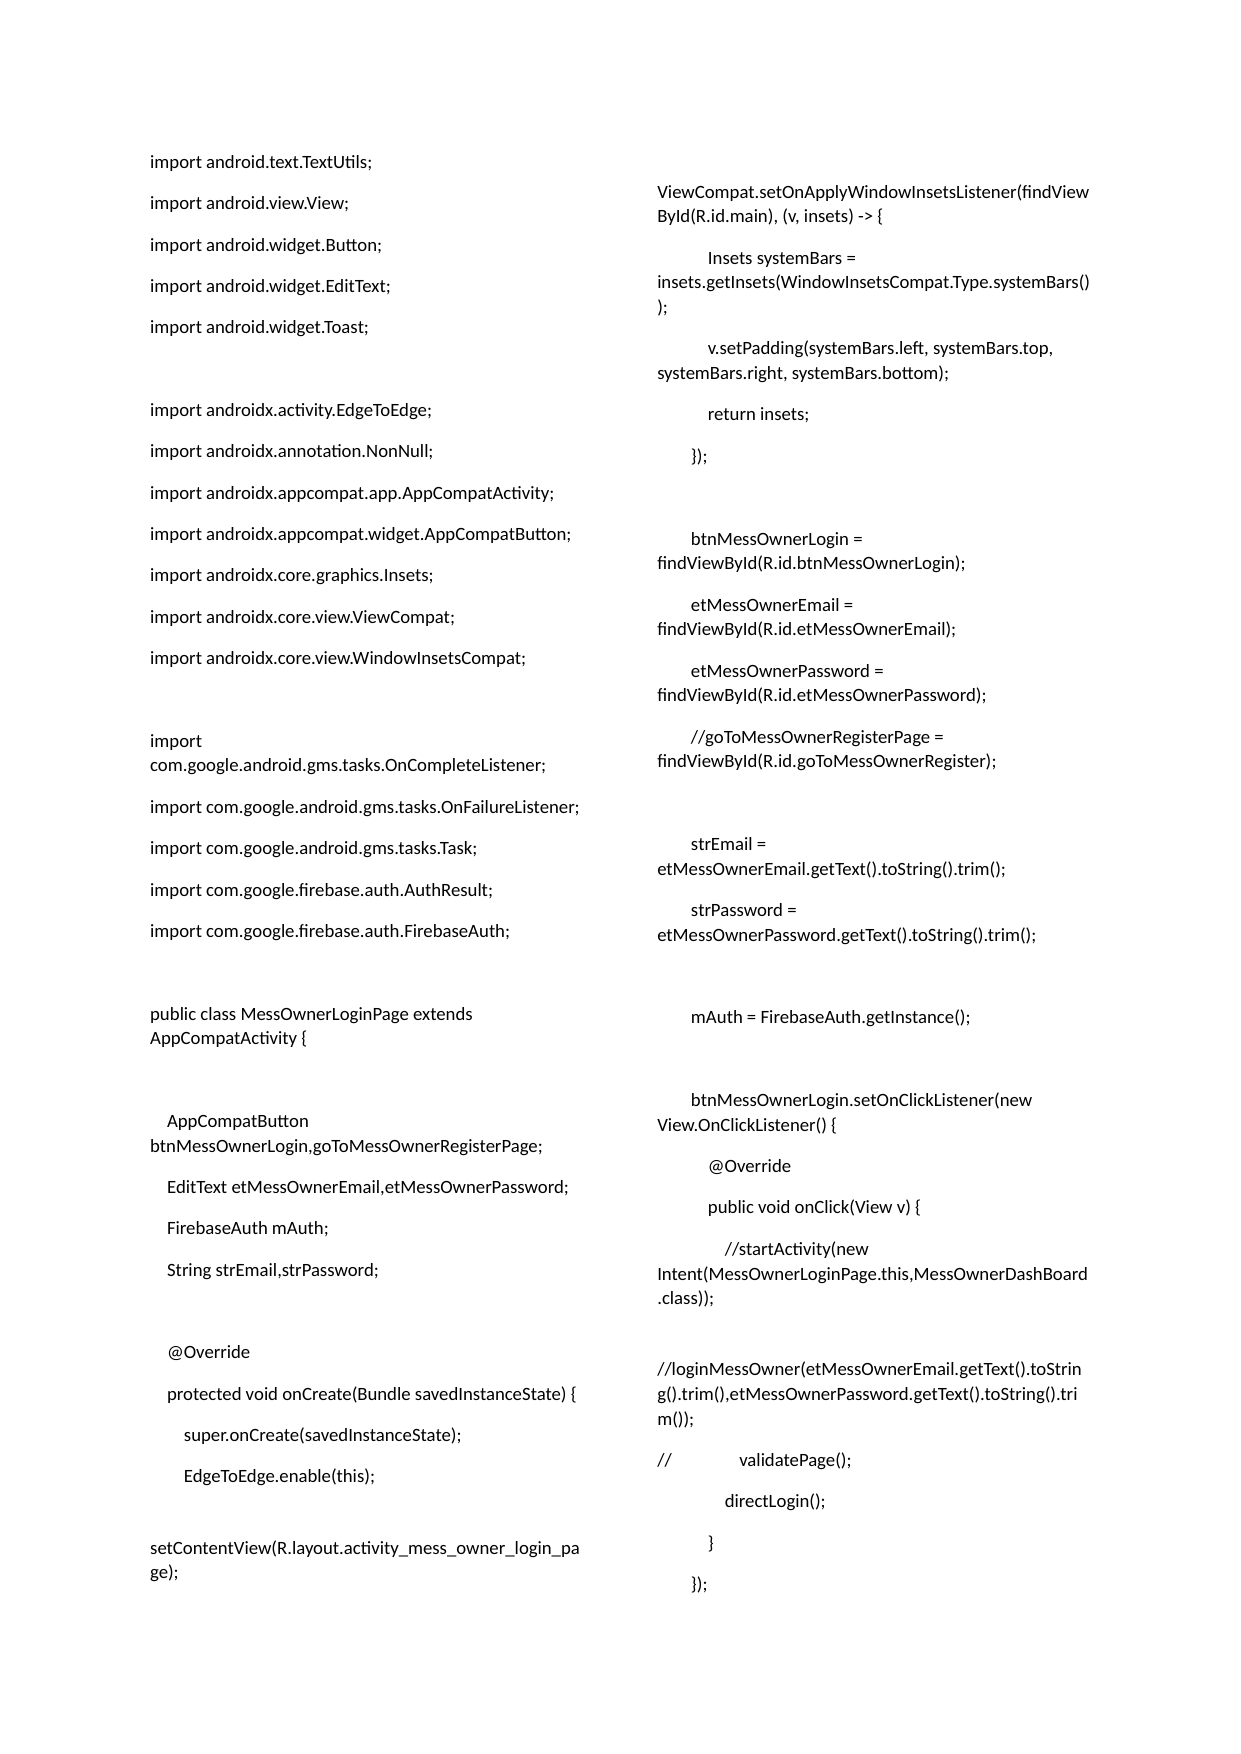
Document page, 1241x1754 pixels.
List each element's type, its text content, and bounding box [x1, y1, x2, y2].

text btnMessOwnerLogin.setOnClickListener(new View.OnClickListener() { [657, 1088, 1090, 1136]
text // validatePage(); [657, 1448, 1090, 1471]
text EditText etMessOwnerEmail,etMessOwnerPassword; [150, 1175, 583, 1198]
text directLogin(); [657, 1490, 1090, 1513]
text import androidx.annotation.NonNull; [150, 439, 583, 462]
text import com.google.android.gms.tasks.OnCompleteListener; [150, 729, 583, 777]
text //goToMessOwnerRegisterPage = findViewById(R.id.goToMessOwnerRegister); [657, 725, 1090, 772]
text mAuth = FirebaseAuth.getInstance(); [657, 1006, 1090, 1028]
text AppCompatButton btnMessOwnerLogin,goToMessOwnerRegisterPage; [150, 1109, 583, 1157]
text setContentView(R.layout.activity_mess_owner_login_page); [150, 1506, 583, 1583]
text import android.widget.EditText; [150, 274, 583, 297]
text import com.google.firebase.auth.AuthResult; [150, 878, 583, 901]
text import com.google.android.gms.tasks.OnFailureListener; [150, 795, 583, 818]
text protected void onCreate(Bundle savedInstanceState) { [150, 1382, 583, 1405]
text return insets; [657, 403, 1090, 426]
text EdgeToEdge.enable(this); [150, 1465, 583, 1488]
text Insets systemBars = insets.getInsets(WindowInsetsCompat.Type.systemBars()); [657, 246, 1090, 318]
text import androidx.activity.EdgeToEdge; [150, 398, 583, 421]
text v.setPadding(systemBars.left, systemBars.top, systemBars.right, systemBars.bottom); [657, 337, 1090, 384]
text etMessOwnerPassword = findViewById(R.id.etMessOwnerPassword); [657, 659, 1090, 706]
text @Override [150, 1341, 583, 1363]
text String strEmail,strPassword; [150, 1258, 583, 1281]
text import android.text.TextUtils; [150, 150, 583, 173]
text import android.view.View; [150, 191, 583, 214]
text //startActivity(new Intent(MessOwnerLoginPage.this,MessOwnerDashBoard.class)); [657, 1237, 1090, 1309]
text } [657, 1531, 1090, 1554]
text public class MessOwnerLoginPage extends AppCompatActivity { [150, 1002, 583, 1049]
text }); [657, 444, 1090, 467]
text ViewCompat.setOnApplyWindowInsetsListener(findViewById(R.id.main), (v, insets) -> { [657, 150, 1090, 227]
text @Override [657, 1154, 1090, 1177]
text strEmail = etMessOwnerEmail.getText().toString().trim(); [657, 832, 1090, 880]
text import android.widget.Toast; [150, 315, 583, 338]
text import androidx.core.graphics.Insets; [150, 563, 583, 586]
text etMessOwnerEmail = findViewById(R.id.etMessOwnerEmail); [657, 593, 1090, 640]
text }); [657, 1572, 1090, 1595]
text import androidx.appcompat.widget.AppCompatButton; [150, 522, 583, 545]
text public void onClick(View v) { [657, 1196, 1090, 1219]
text //loginMessOwner(etMessOwnerEmail.getText().toString().trim(),etMessOwnerPassword.getText().toString().trim()); [657, 1328, 1090, 1430]
text import androidx.core.view.WindowInsetsCompat; [150, 646, 583, 669]
text import androidx.core.view.ViewCompat; [150, 605, 583, 628]
text import com.google.android.gms.tasks.Task; [150, 836, 583, 859]
text btnMessOwnerLogin = findViewById(R.id.btnMessOwnerLogin); [657, 527, 1090, 574]
text FirebaseAuth mAuth; [150, 1217, 583, 1239]
text import android.widget.Button; [150, 233, 583, 256]
text import com.google.firebase.auth.FirebaseAuth; [150, 919, 583, 942]
text import androidx.appcompat.app.AppCompatActivity; [150, 481, 583, 504]
text strPassword = etMessOwnerPassword.getText().toString().trim(); [657, 898, 1090, 946]
text super.onCreate(savedInstanceState); [150, 1423, 583, 1446]
